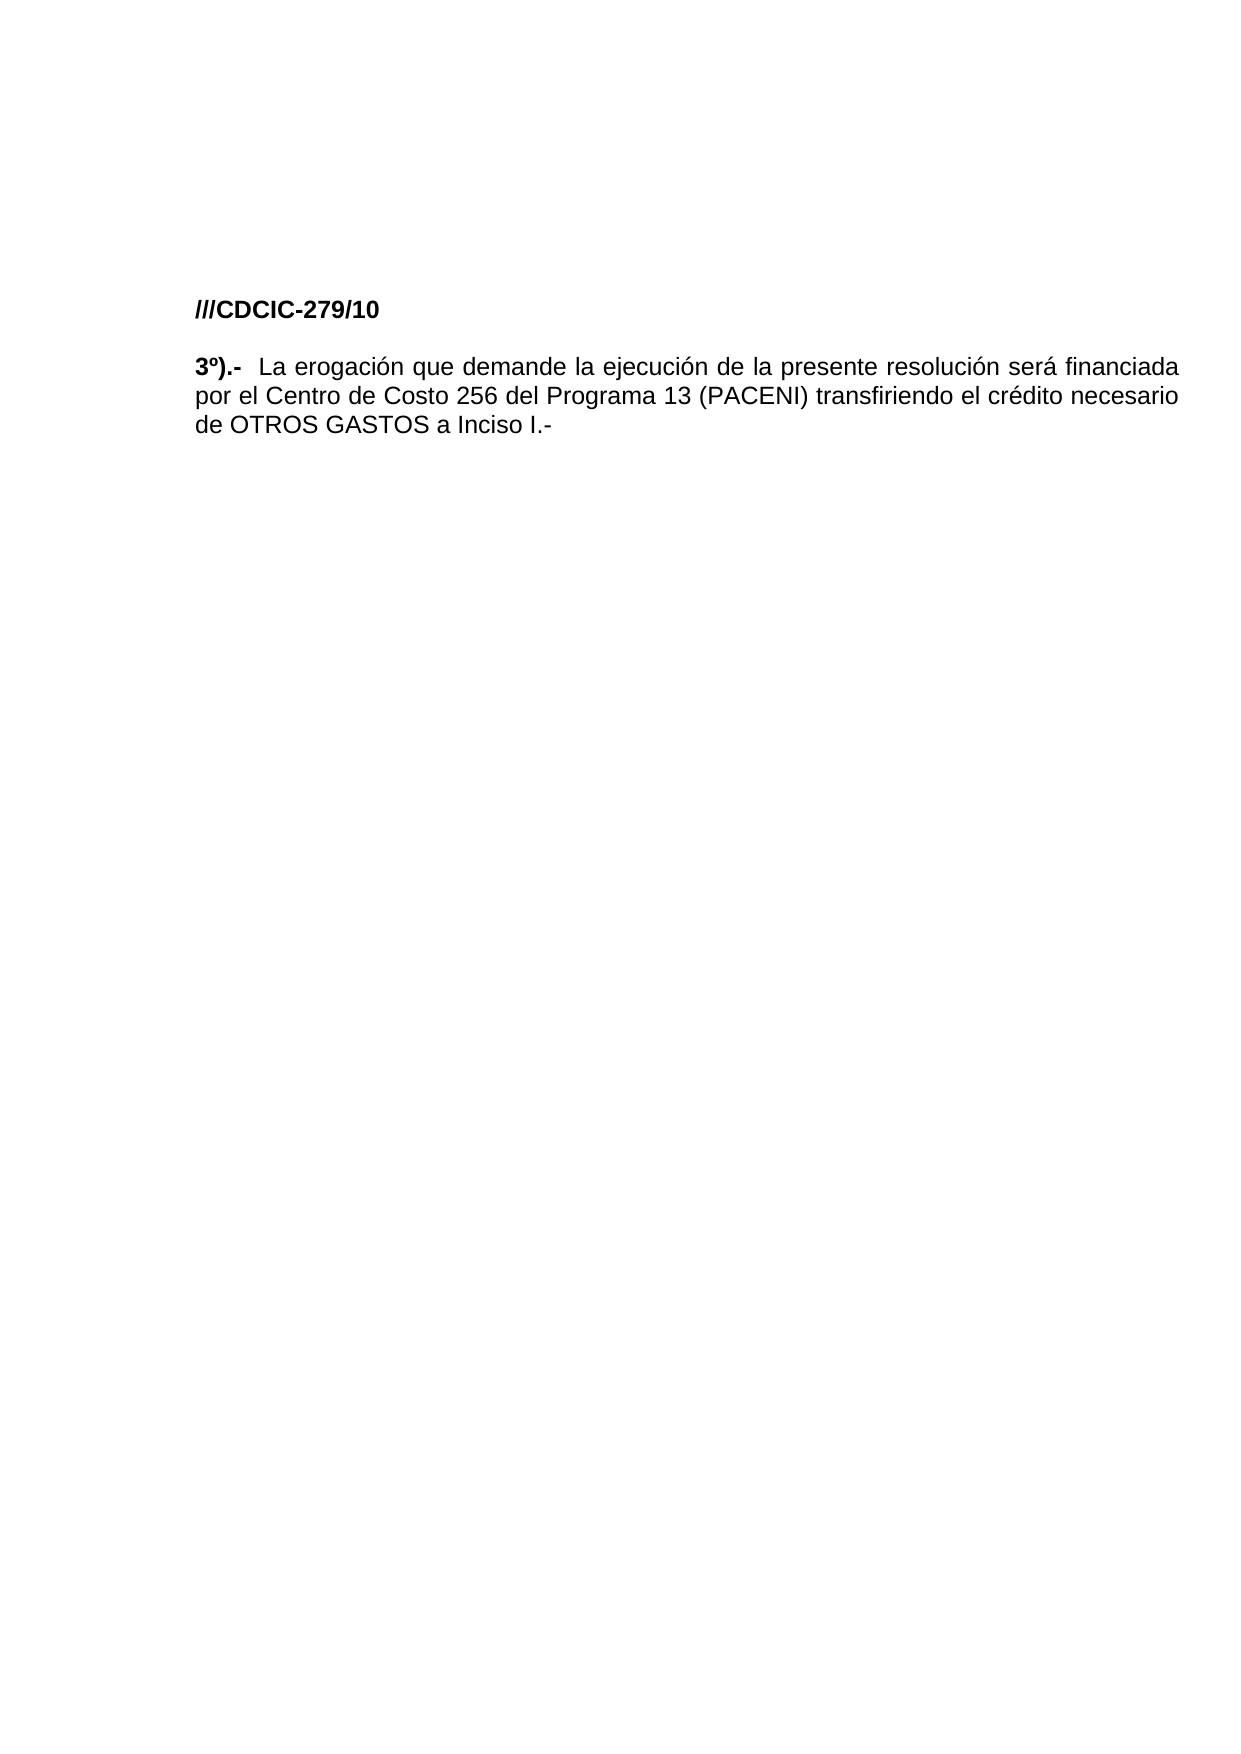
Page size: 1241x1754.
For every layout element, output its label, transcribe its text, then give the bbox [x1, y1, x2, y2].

text 3º).- La erogación que demande la ejecución de la presente resolución será financiada por el Centro de Costo 256 del Programa 13 (PACENI) transfiriendo el crédito necesario de OTROS GASTOS a Inciso I.- [195, 352, 1181, 438]
text ///CDCIC-279/10 [195, 294, 1181, 323]
